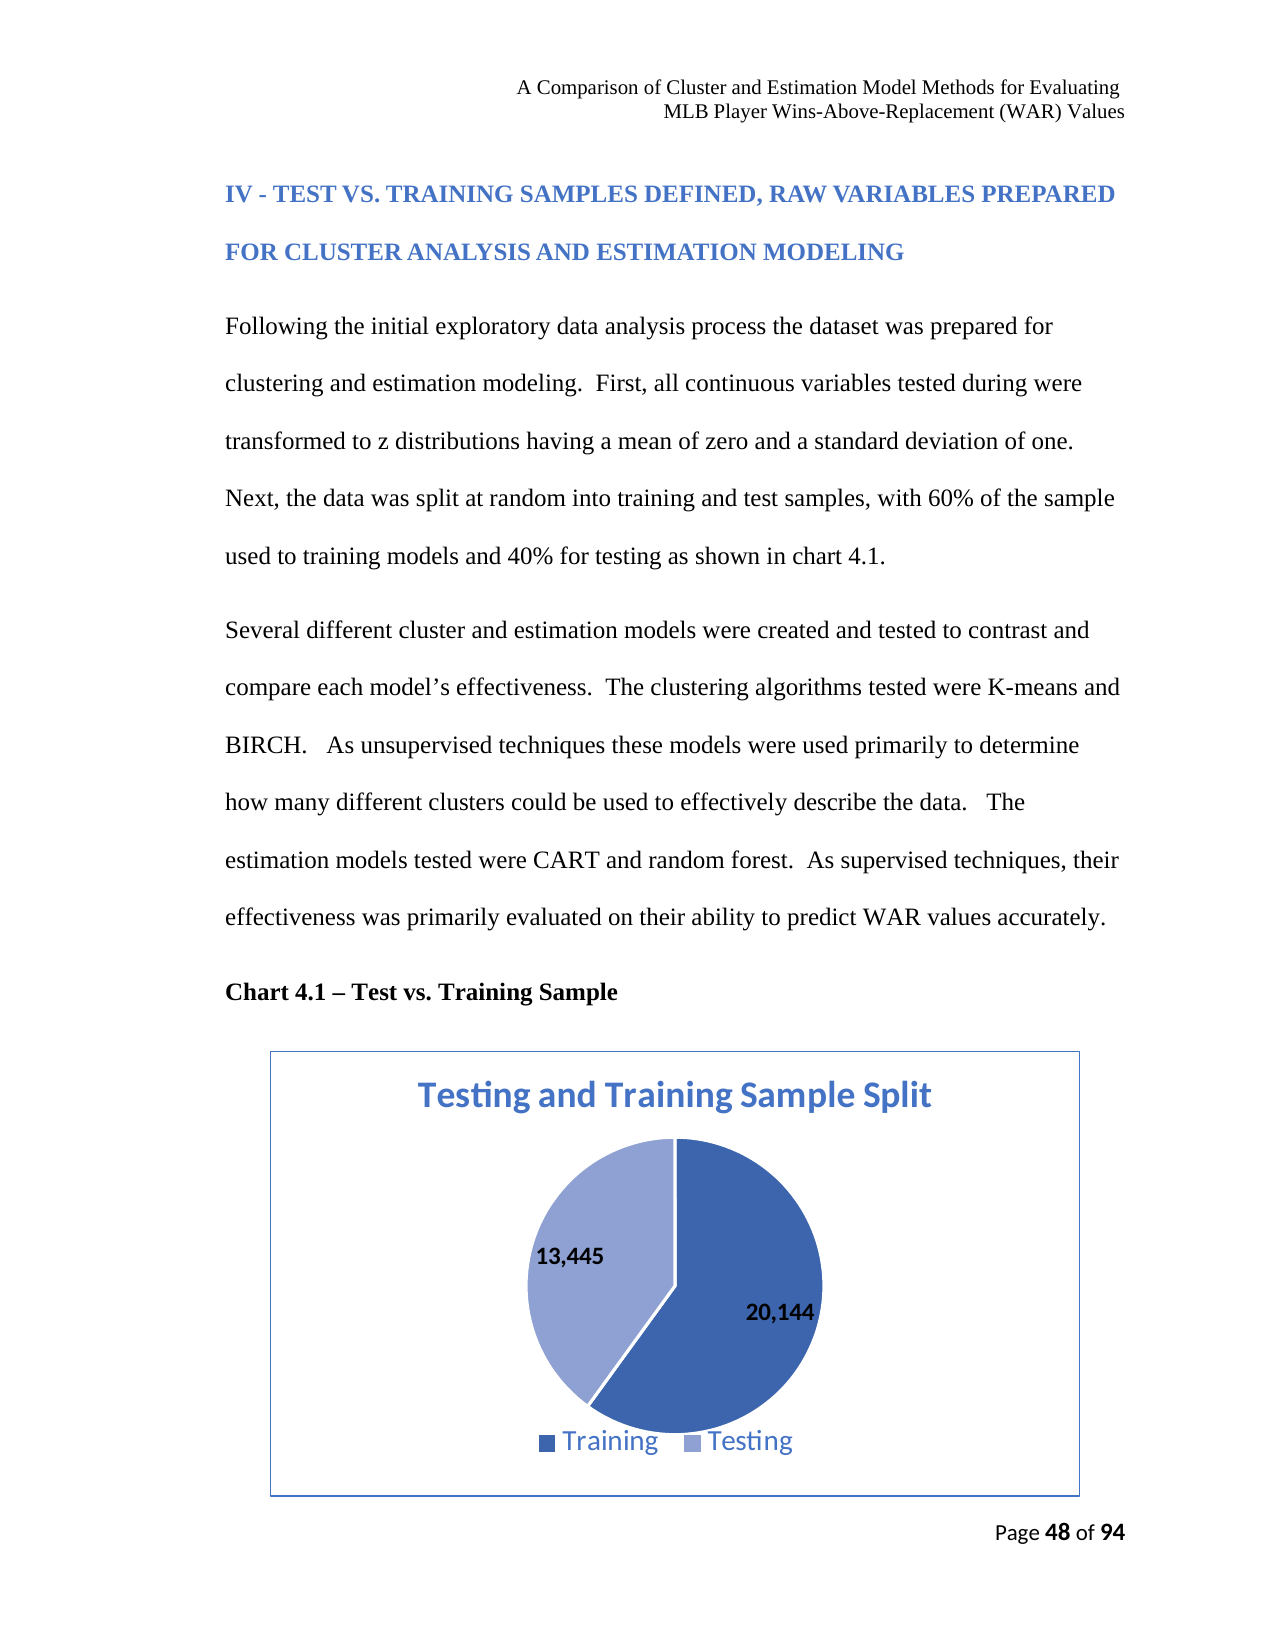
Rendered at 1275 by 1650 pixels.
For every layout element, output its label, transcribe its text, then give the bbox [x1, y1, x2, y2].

text Chart 4.1 – Test vs. Training Sample [225, 977, 1125, 1005]
text Following the initial exploratory data analysis process the dataset was prepared for clustering and estimation modeling. First, all continuous variables tested during were transformed to z distributions having a mean of zero and a standard deviation of one. Next, the data was split at random into training and test samples, with 60% of the sample used to training models and 40% for testing as shown in chart 4.1. [225, 311, 1125, 569]
text IV - TEST VS. TRAINING SAMPLES DEFINED, RAW VARIABLES PREPARED FOR CLUSTER ANALYSIS AND ESTIMATION MODELING [225, 179, 1125, 265]
text Several different cluster and estimation models were created and tested to contrast and compare each model’s effectiveness. The clustering algorithms tested were K-means and BIRCH. As unsupervised techniques these models were used primarily to determine how many different clusters could be used to effectively describe the data. The estimation models tested were CART and random forest. As supervised techniques, their effectiveness was primarily evaluated on their ability to predict WAR values accurately. [225, 615, 1125, 931]
